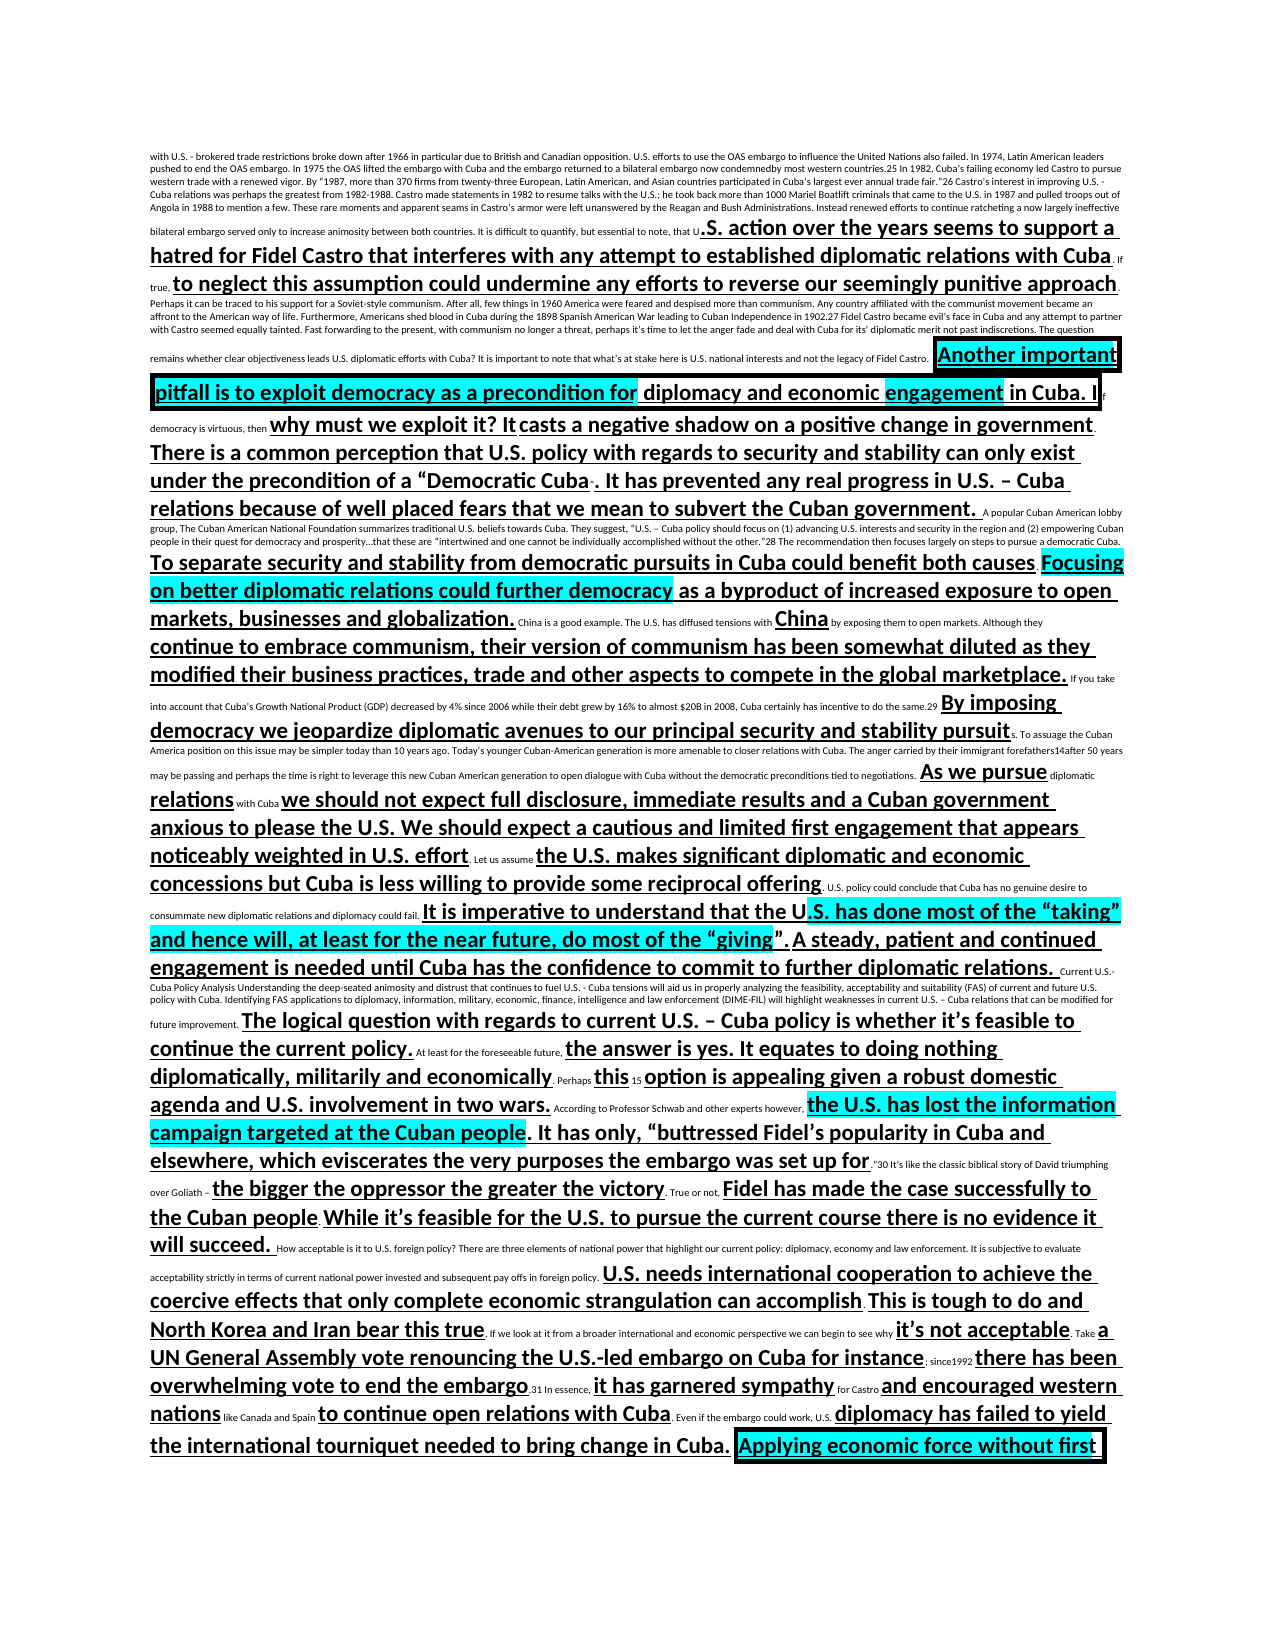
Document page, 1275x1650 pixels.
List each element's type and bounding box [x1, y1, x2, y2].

text [150, 150, 1125, 1464]
